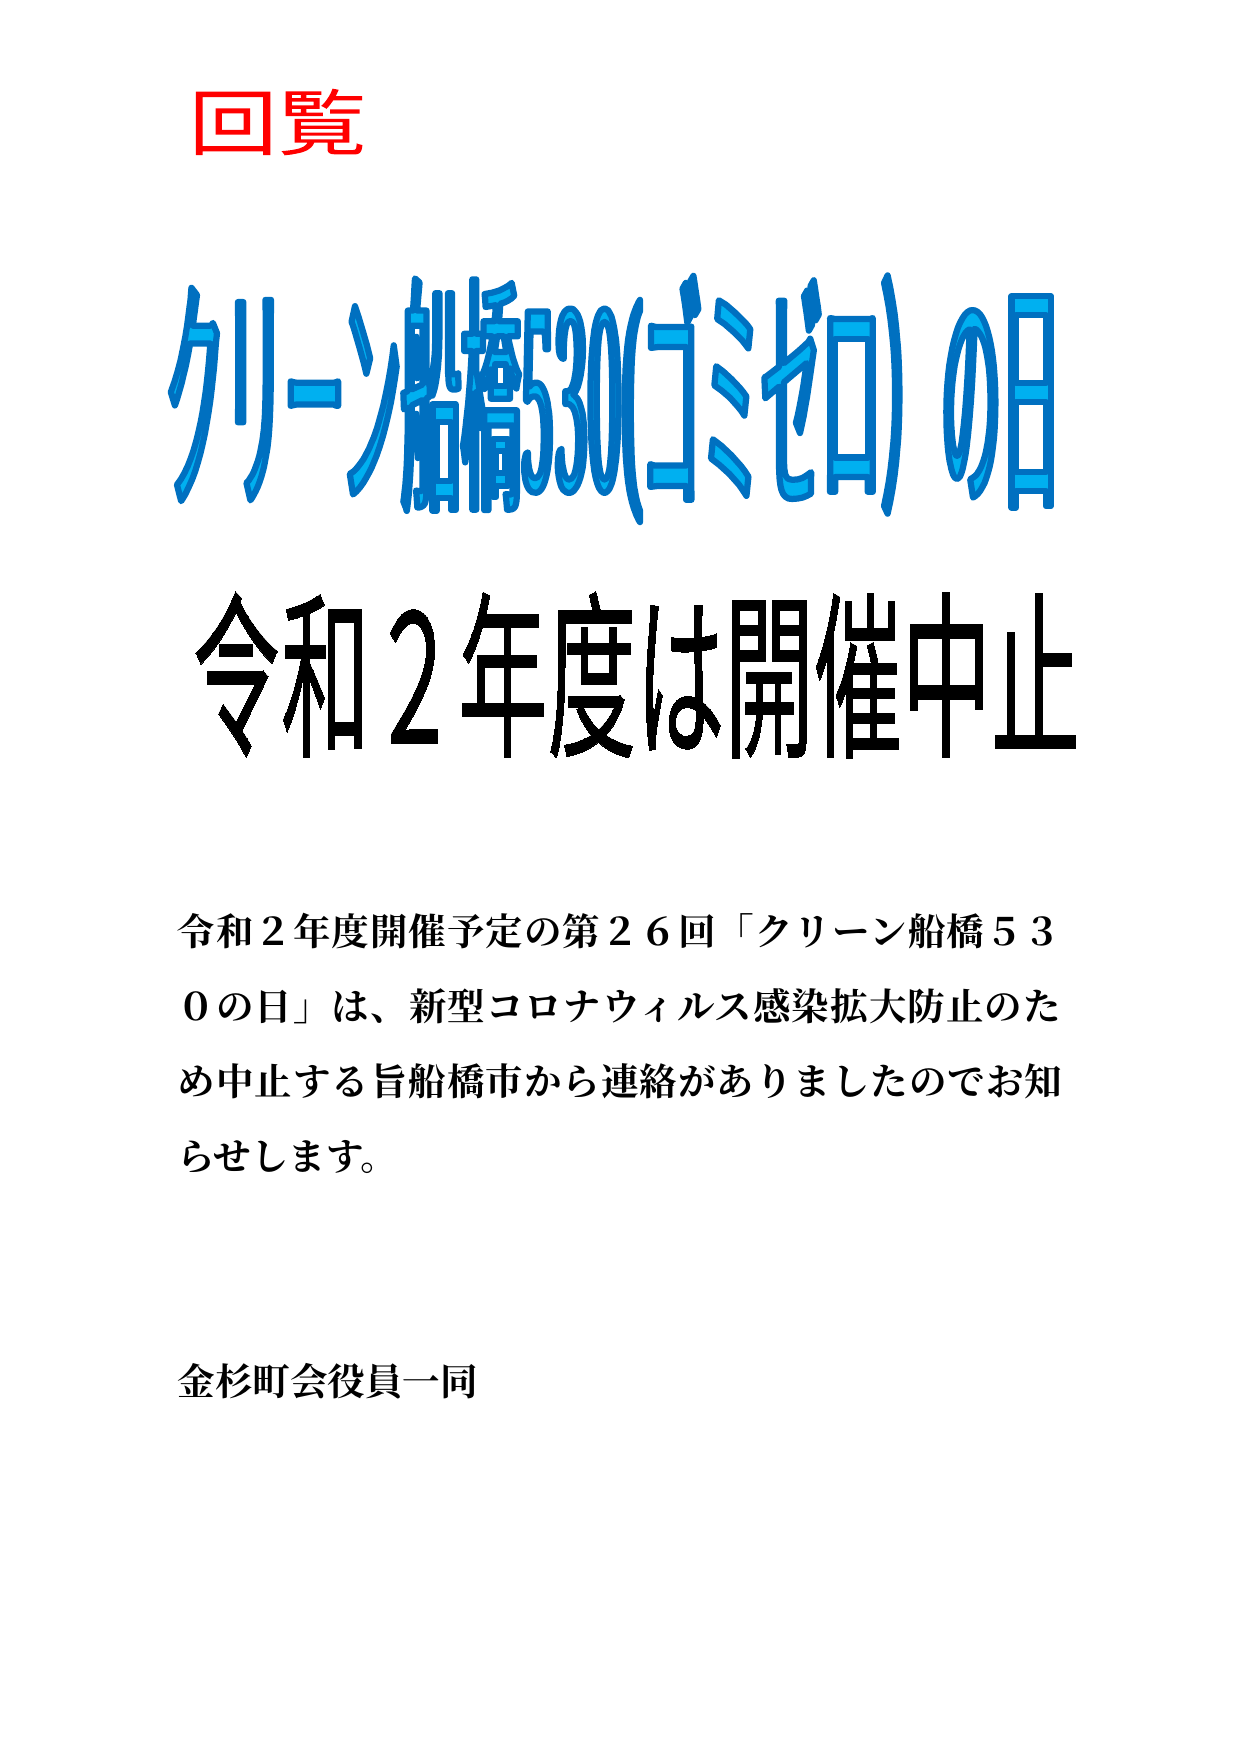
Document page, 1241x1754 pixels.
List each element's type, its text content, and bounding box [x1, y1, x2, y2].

text 金杉町会役員一同 [177, 1342, 1063, 1417]
text 令和２年度開催予定の第２６回「クリーン船橋５３０の日」は、新型コロナウィルス感染拡大防止のため中止する旨船橋市から連絡がありましたのでお知らせします。 [177, 892, 1063, 1192]
